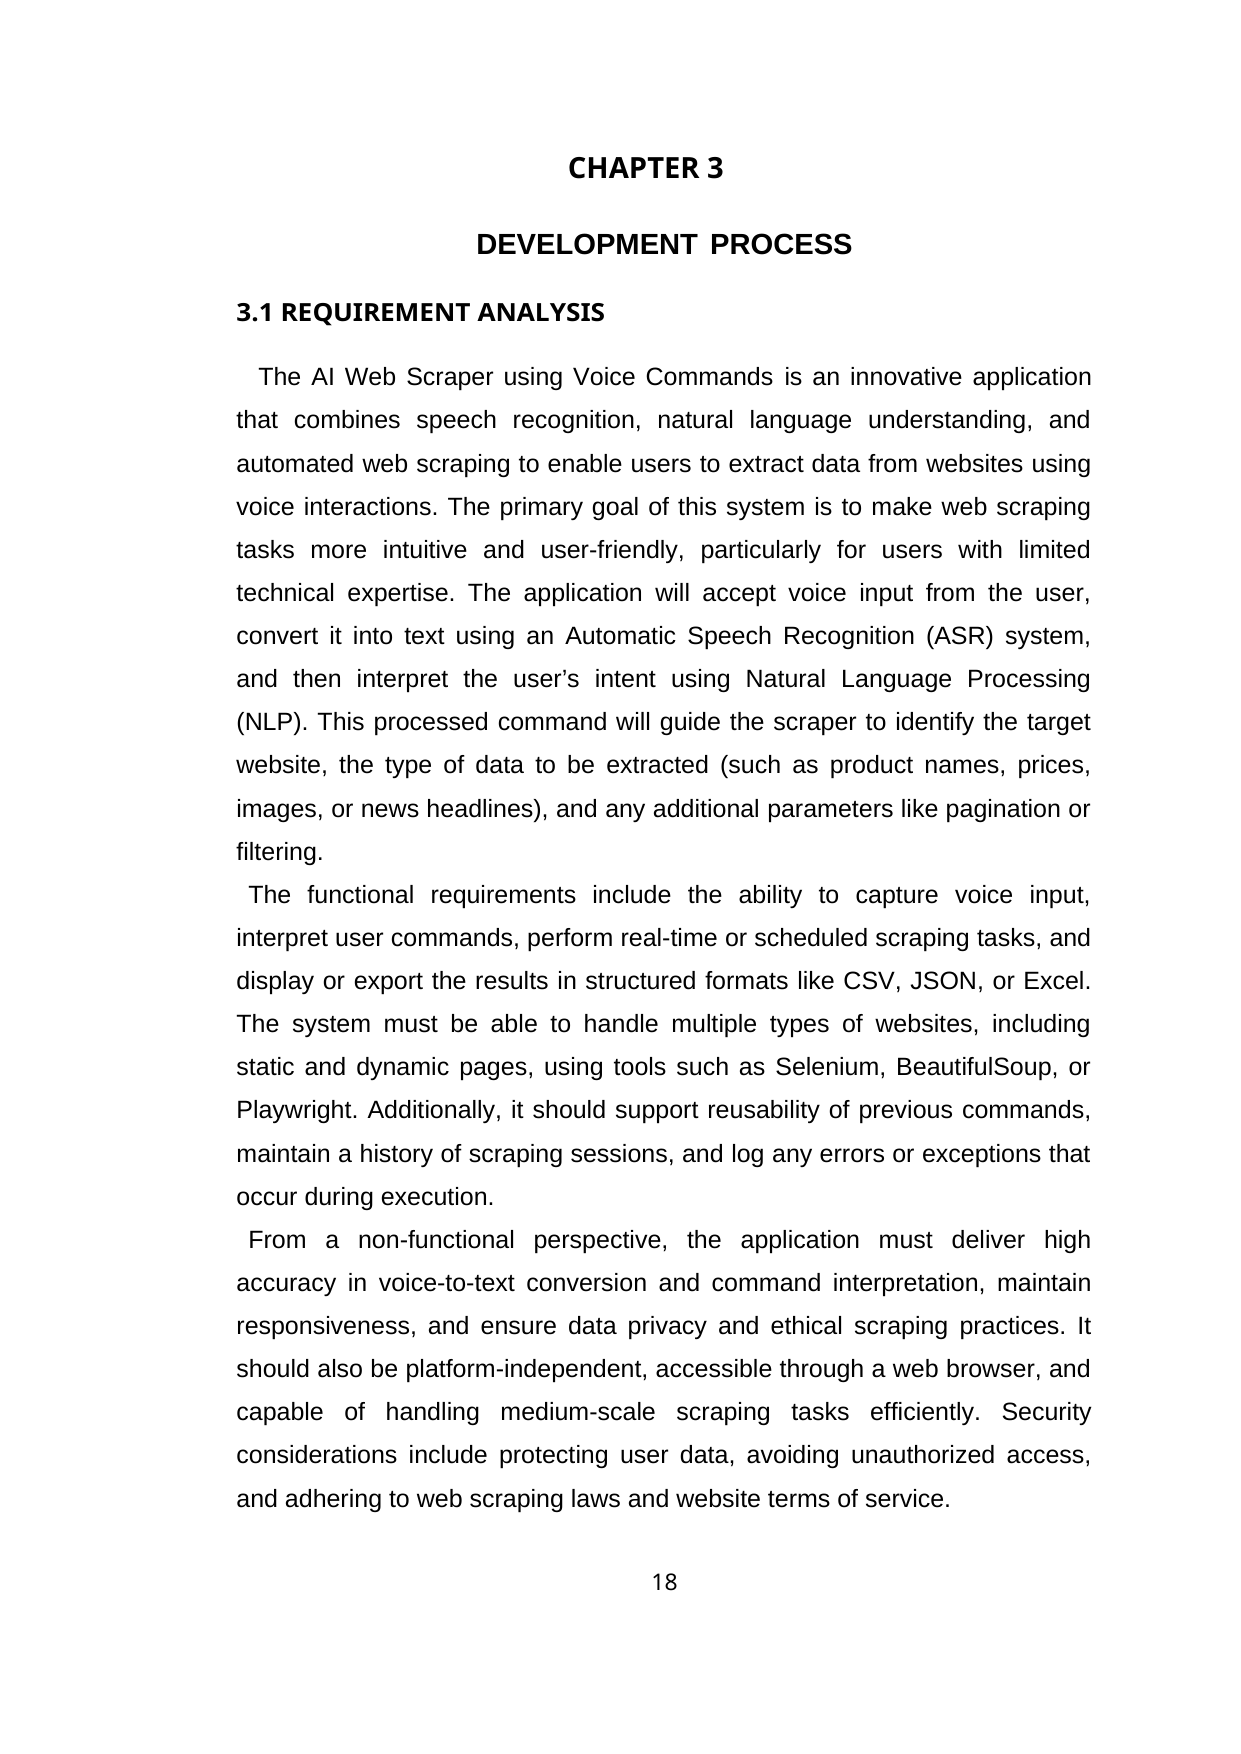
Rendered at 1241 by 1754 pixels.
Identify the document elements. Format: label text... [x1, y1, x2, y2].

text DEVELOPMENT PROCESS [236, 227, 1092, 261]
text 3.1 REQUIREMENT ANALYSIS [236, 294, 1092, 328]
text From a non-functional perspective, the application must deliver high accuracy in voice-to-text conversion and command interpretation, maintain responsiveness, and ensure data privacy and ethical scraping practices. It should also be platform-independent, accessible through a web browser, and capable of handling medium-scale scraping tasks efficiently. Security considerations include protecting user data, avoiding unauthorized access, and adhering to web scraping laws and website terms of service. [236, 1225, 1092, 1512]
text The functional requirements include the ability to capture voice input, interpret user commands, perform real-time or scheduled scraping tasks, and display or export the results in structured formats like CSV, JSON, or Excel. The system must be able to handle multiple types of websites, including static and dynamic pages, using tools such as Selenium, BeautifulSoup, or Playwright. Additionally, it should support reusability of previous commands, maintain a history of scraping sessions, and log any errors or exceptions that occur during execution. [236, 880, 1092, 1210]
list CHAPTER 3 [199, 148, 1092, 187]
text The AI Web Scraper using Voice Commands is an innovative application that combines speech recognition, natural language understanding, and automated web scraping to enable users to extract data from websites using voice interactions. The primary goal of this system is to make web scraping tasks more intuitive and user-friendly, particularly for users with limited technical expertise. The application will accept voice input from the user, convert it into text using an Automatic Speech Recognition (ASR) system, and then interpret the user’s intent using Natural Language Processing (NLP). This processed command will guide the scraper to identify the target website, the type of data to be extracted (such as product names, prices, images, or news headlines), and any additional parameters like pagination or filtering. [236, 362, 1092, 865]
